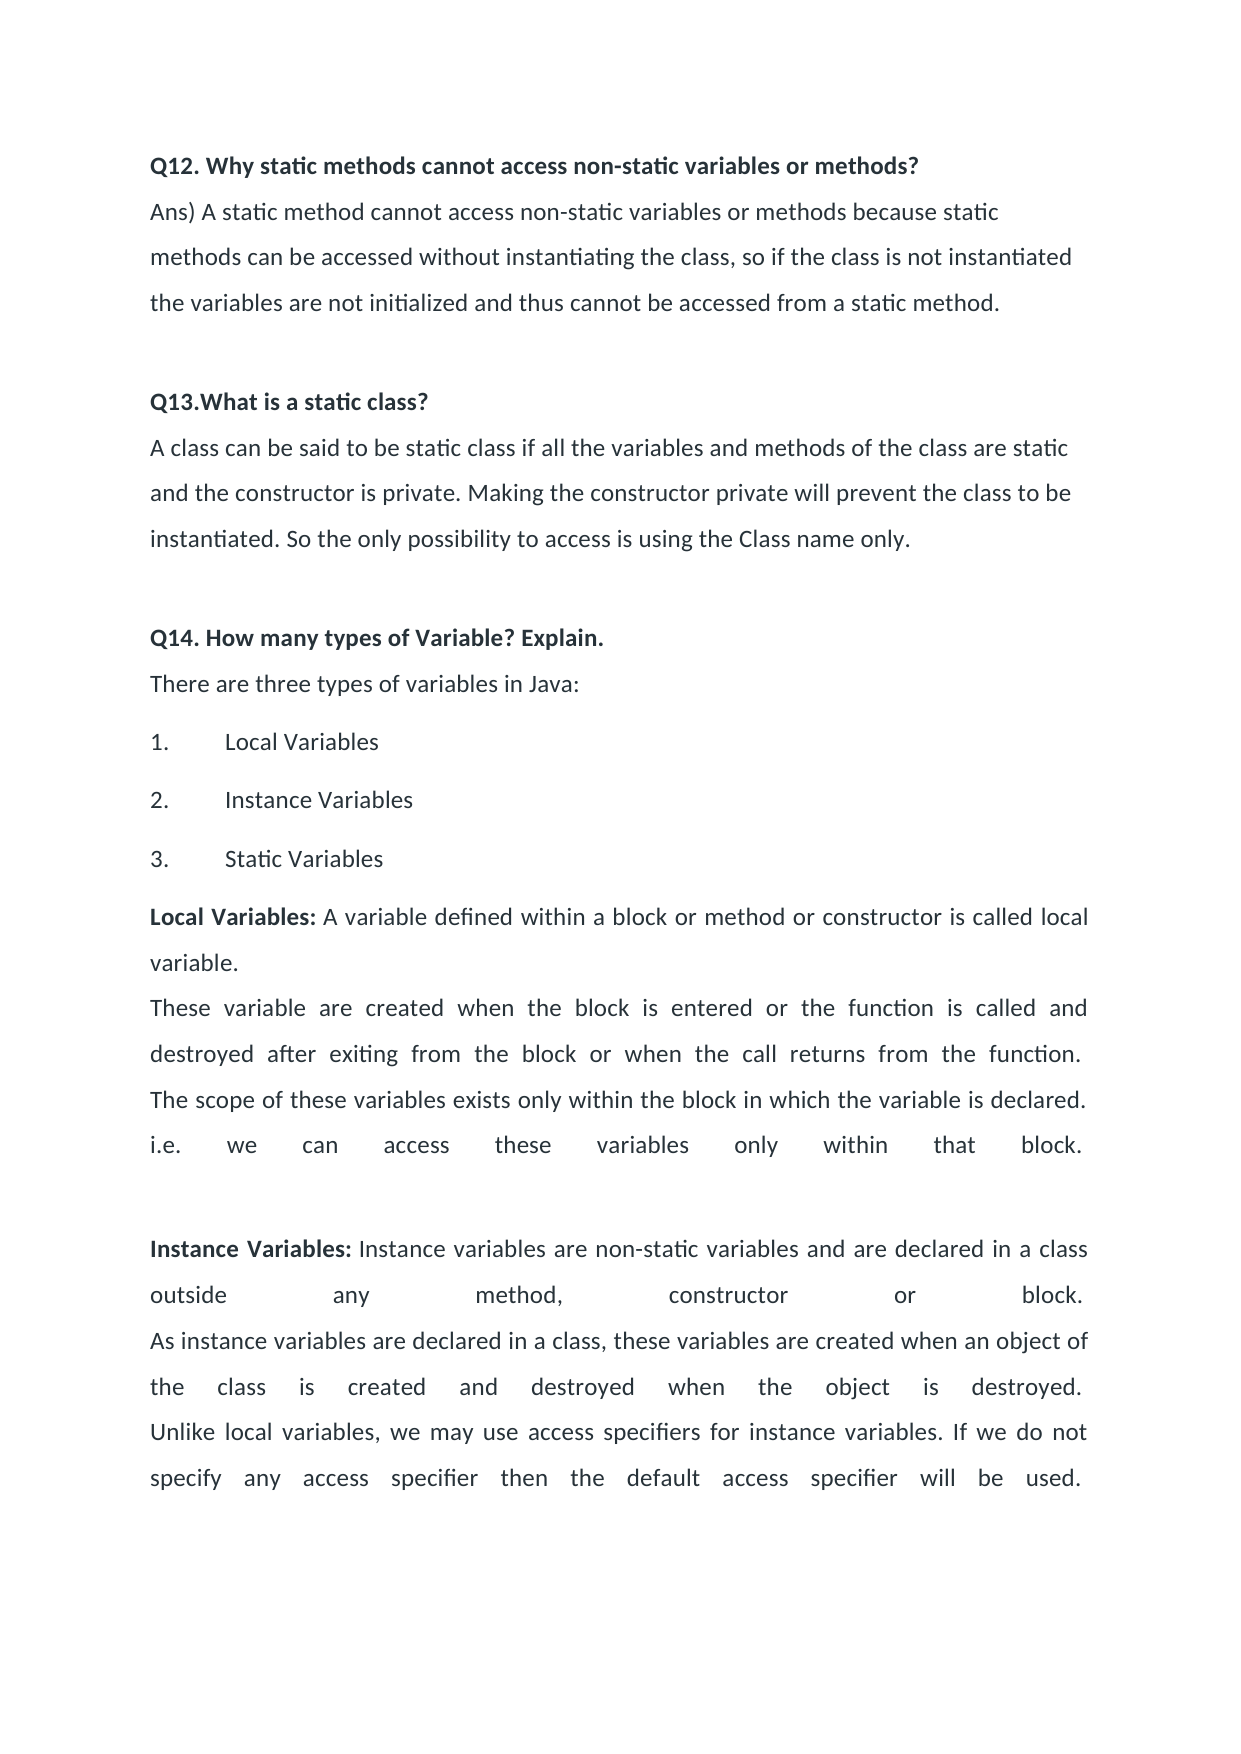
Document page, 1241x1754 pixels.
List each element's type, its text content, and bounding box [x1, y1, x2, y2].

list Instance Variables [150, 784, 1090, 815]
list Local Variables [150, 726, 1090, 757]
list Static Variables [150, 843, 1090, 873]
text Q12. Why static methods cannot access non-static variables or methods? Ans) A static method cannot access non-static variables or methods because static methods can be accessed without instantiating the class, so if the class is not instantiated the variables are not initialized and thus cannot be accessed from a static method. [150, 150, 1090, 360]
text Q14. How many types of Variable? Explain. There are three types of variables in Java: [150, 622, 1090, 698]
text Q13.What is a static class? A class can be said to be static class if all the variables and methods of the class are static and the constructor is private. Making the constructor private will prevent the class to be instantiated. So the only possibility to access is using the Class name only. [150, 386, 1090, 596]
text Local Variables: A variable defined within a block or method or constructor is called local variable. These variable are created when the block is entered or the function is called and destroyed after exiting from the block or when the call returns from the function. The scope of these variables exists only within the block in which the variable is declared. i.e. we can access these variables only within that block. [150, 901, 1090, 1206]
text Instance Variables: Instance variables are non-static variables and are declared in a class outside any method, constructor or block. As instance variables are declared in a class, these variables are created when an object of the class is created and destroyed when the object is destroyed. Unlike local variables, we may use access specifiers for instance variables. If we do not specify any access specifier then the default access specifier will be used. [150, 1233, 1090, 1538]
